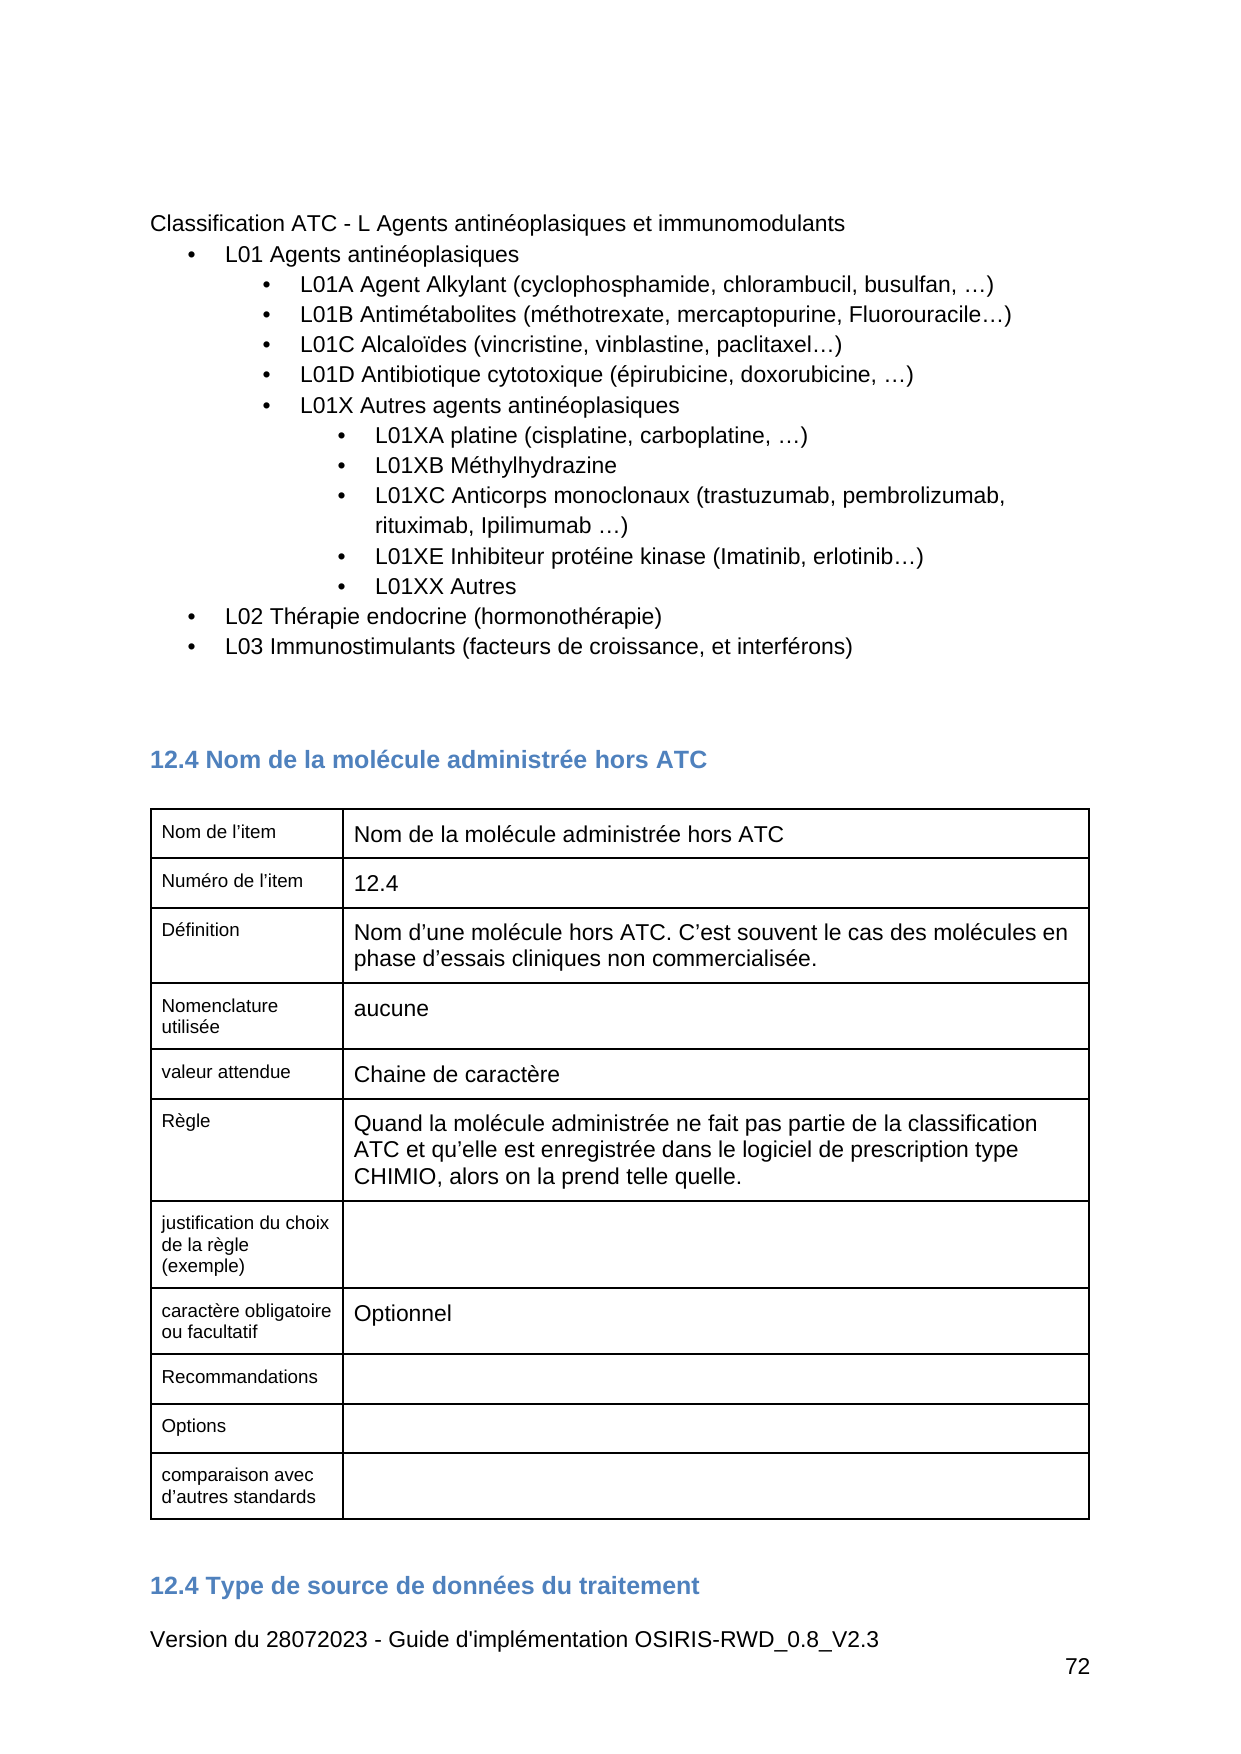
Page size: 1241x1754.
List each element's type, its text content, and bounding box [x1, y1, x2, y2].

table_cell Quand la molécule administrée ne fait pas partie de la classification ATC et qu’elle est enregistrée dans le logiciel de prescription type CHIMIO, alors on la prend telle quelle. [344, 1100, 1088, 1199]
table_cell [344, 1454, 1088, 1518]
list L01XB Méthylhydrazine [337, 452, 1090, 478]
table_cell Chaine de caractère [344, 1050, 1088, 1097]
table_cell justification du choix de la règle (exemple) [152, 1202, 342, 1287]
list L01XC Anticorps monoclonaux (trastuzumab, pembrolizumab, rituximab, Ipilimumab …) [337, 482, 1090, 539]
table_cell valeur attendue [152, 1050, 342, 1097]
table_cell Recommandations [152, 1355, 342, 1402]
list L01C Alcaloïdes (vincristine, vinblastine, paclitaxel…) [262, 331, 1090, 358]
list L01X Autres agents antinéoplasiques [262, 392, 1090, 418]
list L01XE Inhibiteur protéine kinase (Imatinib, erlotinib…) [337, 543, 1090, 569]
list L01XA platine (cisplatine, carboplatine, …) [337, 422, 1090, 448]
list L01D Antibiotique cytotoxique (épirubicine, doxorubicine, …) [262, 361, 1090, 388]
table_cell 12.4 [344, 859, 1088, 907]
list L01 Agents antinéoplasiques [187, 241, 1090, 267]
table_cell [344, 1202, 1088, 1287]
subtitle 12.4 Nom de la molécule administrée hors ATC [150, 745, 1090, 773]
table_cell [344, 1355, 1088, 1402]
list L03 Immunostimulants (facteurs de croissance, et interférons) [187, 633, 1090, 660]
table_cell caractère obligatoire ou facultatif [152, 1289, 342, 1353]
list L01A Agent Alkylant (cyclophosphamide, chlorambucil, busulfan, …) [262, 271, 1090, 297]
table_header Nom de l’item [152, 810, 342, 857]
table_cell Règle [152, 1100, 342, 1199]
table_header Nom de la molécule administrée hors ATC [344, 810, 1088, 857]
subtitle 12.4 Type de source de données du traitement [150, 1571, 1090, 1599]
table_cell Nom d’une molécule hors ATC. C’est souvent le cas des molécules en phase d’essais cliniques non commercialisée. [344, 909, 1088, 982]
text Classification ATC - L Agents antinéoplasiques et immunomodulants [150, 210, 1090, 237]
table_cell Numéro de l’item [152, 859, 342, 907]
list L02 Thérapie endocrine (hormonothérapie) [187, 603, 1090, 629]
list L01B Antimétabolites (méthotrexate, mercaptopurine, Fluorouracile…) [262, 301, 1090, 327]
table_cell Nomenclature utilisée [152, 984, 342, 1048]
table_cell comparaison avec d’autres standards [152, 1454, 342, 1518]
table_cell aucune [344, 984, 1088, 1048]
table_cell [344, 1405, 1088, 1452]
table_cell Optionnel [344, 1289, 1088, 1353]
table_cell Définition [152, 909, 342, 982]
list L01XX Autres [337, 573, 1090, 599]
table_cell Options [152, 1405, 342, 1452]
